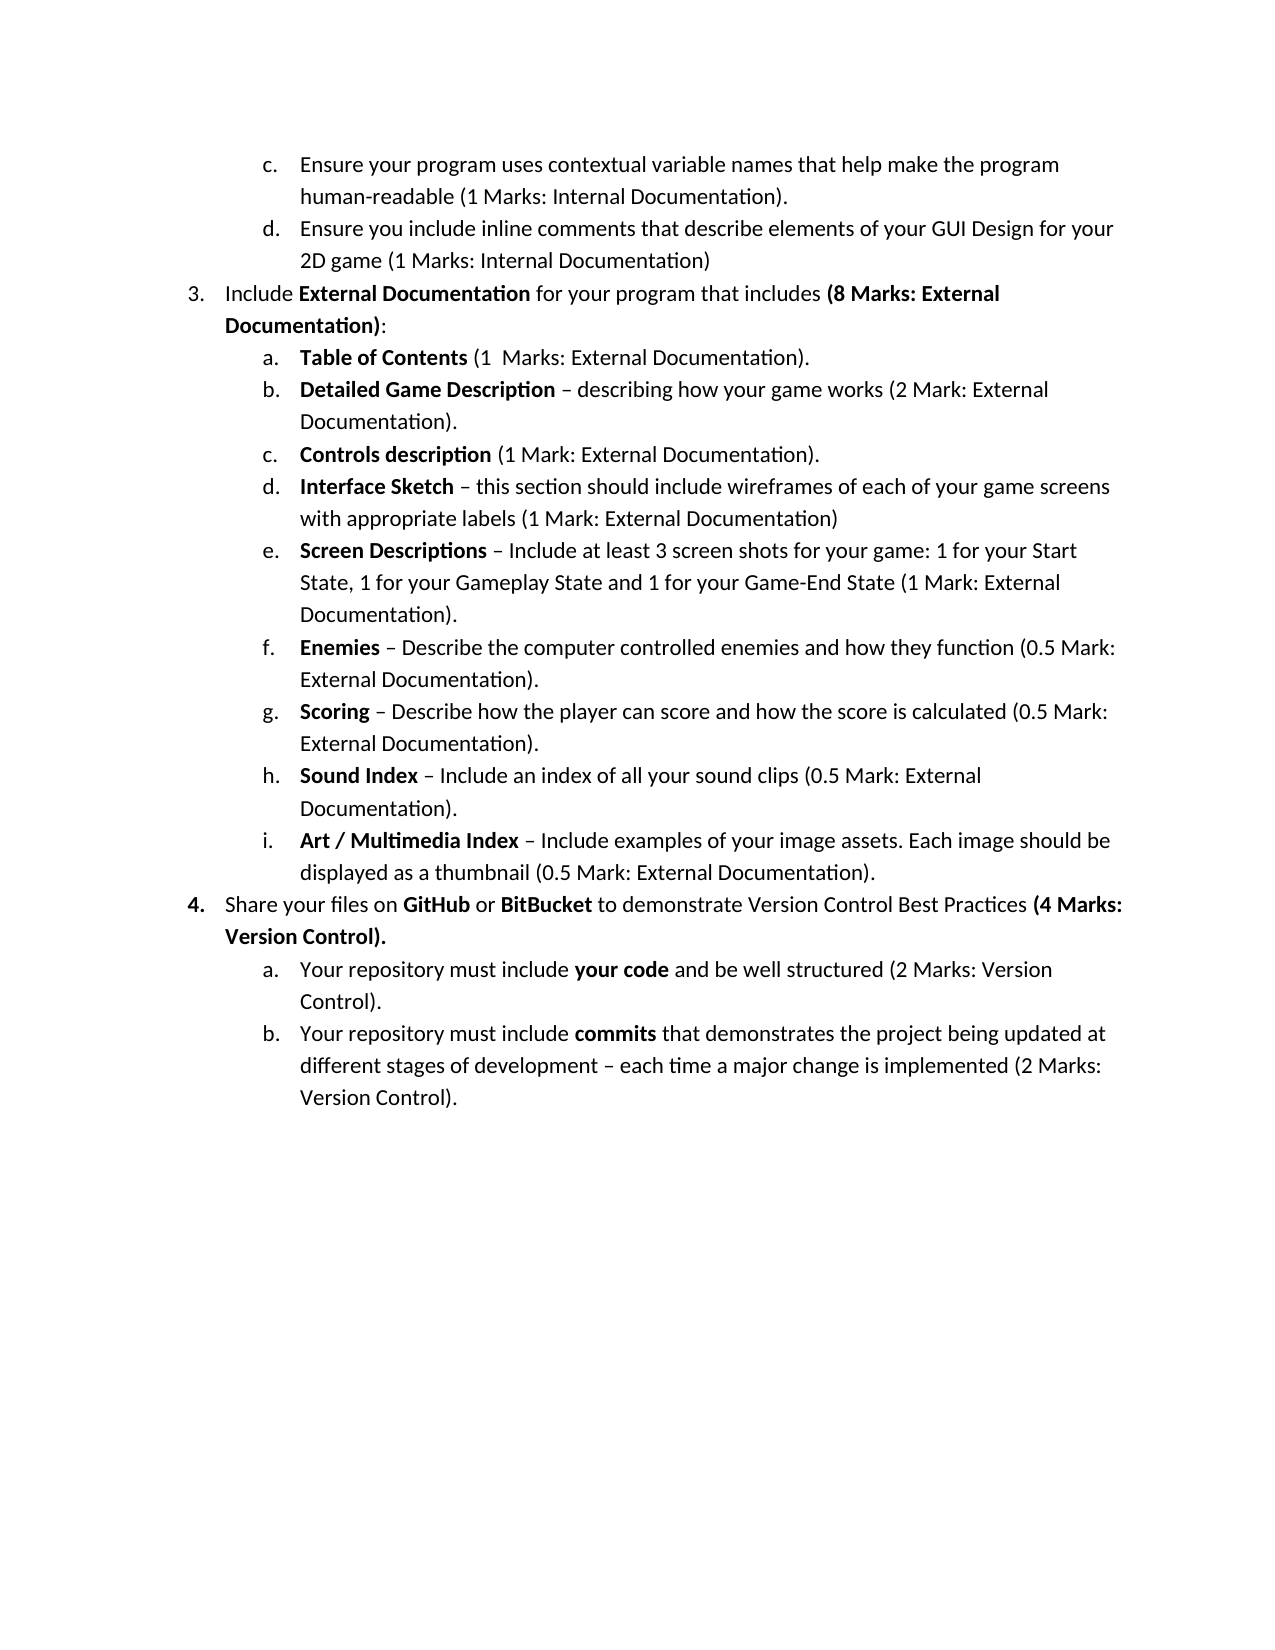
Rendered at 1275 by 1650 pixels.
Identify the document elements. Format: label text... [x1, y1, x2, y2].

list Share your files on GitHub or BitBucket to demonstrate Version Control Best Practices (4 Marks: Version Control). [187, 890, 1125, 951]
list Table of Contents (1 Marks: External Documentation). [262, 343, 1125, 371]
list Scoring – Describe how the player can score and how the score is calculated (0.5 Mark: External Documentation). [262, 697, 1125, 757]
list Ensure you include inline comments that describe elements of your GUI Design for your 2D game (1 Marks: Internal Documentation) [262, 214, 1125, 274]
list Screen Descriptions – Include at least 3 screen shots for your game: 1 for your Start State, 1 for your Gameplay State and 1 for your Game-End State (1 Mark: External Documentation). [262, 536, 1125, 629]
list Art / Multimedia Index – Include examples of your image assets. Each image should be displayed as a thumbnail (0.5 Mark: External Documentation). [262, 826, 1125, 886]
list Controls description (1 Mark: External Documentation). [262, 440, 1125, 468]
list Ensure your program uses contextual variable names that help make the program human-readable (1 Marks: Internal Documentation). [262, 150, 1125, 210]
list Detailed Game Description – describing how your game works (2 Mark: External Documentation). [262, 375, 1125, 436]
list Interface Sketch – this section should include wireframes of each of your game screens with appropriate labels (1 Mark: External Documentation) [262, 472, 1125, 532]
list Your repository must include your code and be well structured (2 Marks: Version Control). [262, 955, 1125, 1015]
list Enemies – Describe the computer controlled enemies and how they function (0.5 Mark: External Documentation). [262, 633, 1125, 693]
list Your repository must include commits that demonstrates the project being updated at different stages of development – each time a major change is implemented (2 Marks: Version Control). [262, 1019, 1125, 1111]
list Sound Index – Include an index of all your sound clips (0.5 Mark: External Documentation). [262, 762, 1125, 822]
list Include External Documentation for your program that includes (8 Marks: External Documentation): [187, 279, 1125, 339]
